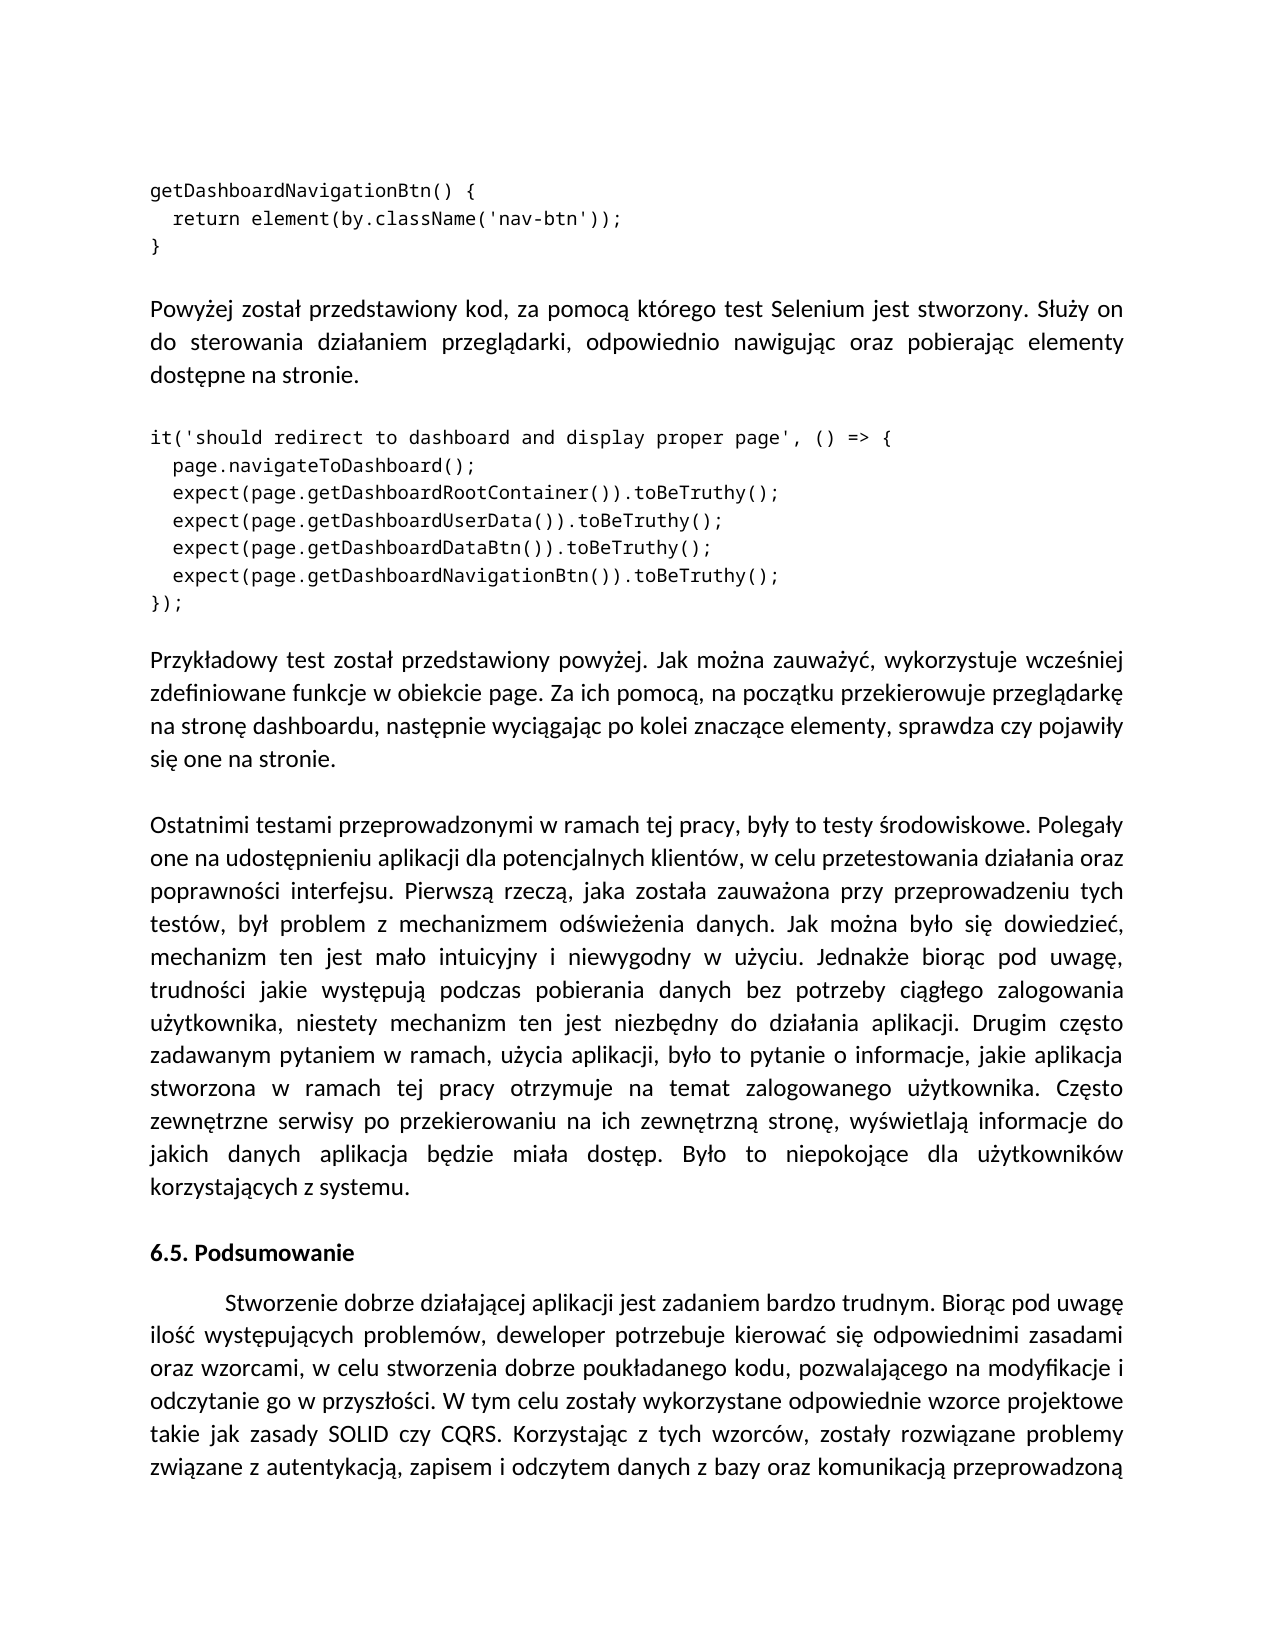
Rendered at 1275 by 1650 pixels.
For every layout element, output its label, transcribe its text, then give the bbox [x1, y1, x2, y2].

text Przykładowy test został przedstawiony powyżej. Jak można zauważyć, wykorzystuje wcześniej zdefiniowane funkcje w obiekcie page. Za ich pomocą, na początku przekierowuje przeglądarkę na stronę dashboardu, następnie wyciągając po kolei znaczące elementy, sprawdza czy pojawiły się one na stronie. [150, 644, 1125, 774]
text it('should redirect to dashboard and display proper page', () => { [150, 424, 1125, 450]
text expect(page.getDashboardDataBtn()).toBeTruthy(); [150, 534, 1125, 560]
text expect(page.getDashboardRootContainer()).toBeTruthy(); [150, 479, 1125, 505]
text }); [150, 589, 1125, 615]
text getDashboardNavigationBtn() { [150, 177, 1125, 203]
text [150, 1287, 1125, 1482]
text Ostatnimi testami przeprowadzonymi w ramach tej pracy, były to testy środowiskowe. Polegały one na udostępnieniu aplikacji dla potencjalnych klientów, w celu przetestowania działania oraz poprawności interfejsu. Pierwszą rzeczą, jaka została zauważona przy przeprowadzeniu tych testów, był problem z mechanizmem odświeżenia danych. Jak można było się dowiedzieć, mechanizm ten jest mało intuicyjny i niewygodny w użyciu. Jednakże biorąc pod uwagę, trudności jakie występują podczas pobierania danych bez potrzeby ciągłego zalogowania użytkownika, niestety mechanizm ten jest niezbędny do działania aplikacji. Drugim często zadawanym pytaniem w ramach, użycia aplikacji, było to pytanie o informacje, jakie aplikacja stworzona w ramach tej pracy otrzymuje na temat zalogowanego użytkownika. Często zewnętrzne serwisy po przekierowaniu na ich zewnętrzną stronę, wyświetlają informacje do jakich danych aplikacja będzie miała dostęp. Było to niepokojące dla użytkowników korzystających z systemu. [150, 809, 1125, 1202]
text return element(by.className('nav-btn')); [150, 205, 1125, 231]
text 6.5. Podsumowanie [150, 1237, 1125, 1268]
text Powyżej został przedstawiony kod, za pomocą którego test Selenium jest stworzony. Służy on do sterowania działaniem przeglądarki, odpowiednio nawigując oraz pobierając elementy dostępne na stronie. [150, 293, 1125, 389]
text expect(page.getDashboardUserData()).toBeTruthy(); [150, 507, 1125, 533]
text } [150, 232, 1125, 258]
text expect(page.getDashboardNavigationBtn()).toBeTruthy(); [150, 562, 1125, 588]
text page.navigateToDashboard(); [150, 452, 1125, 478]
